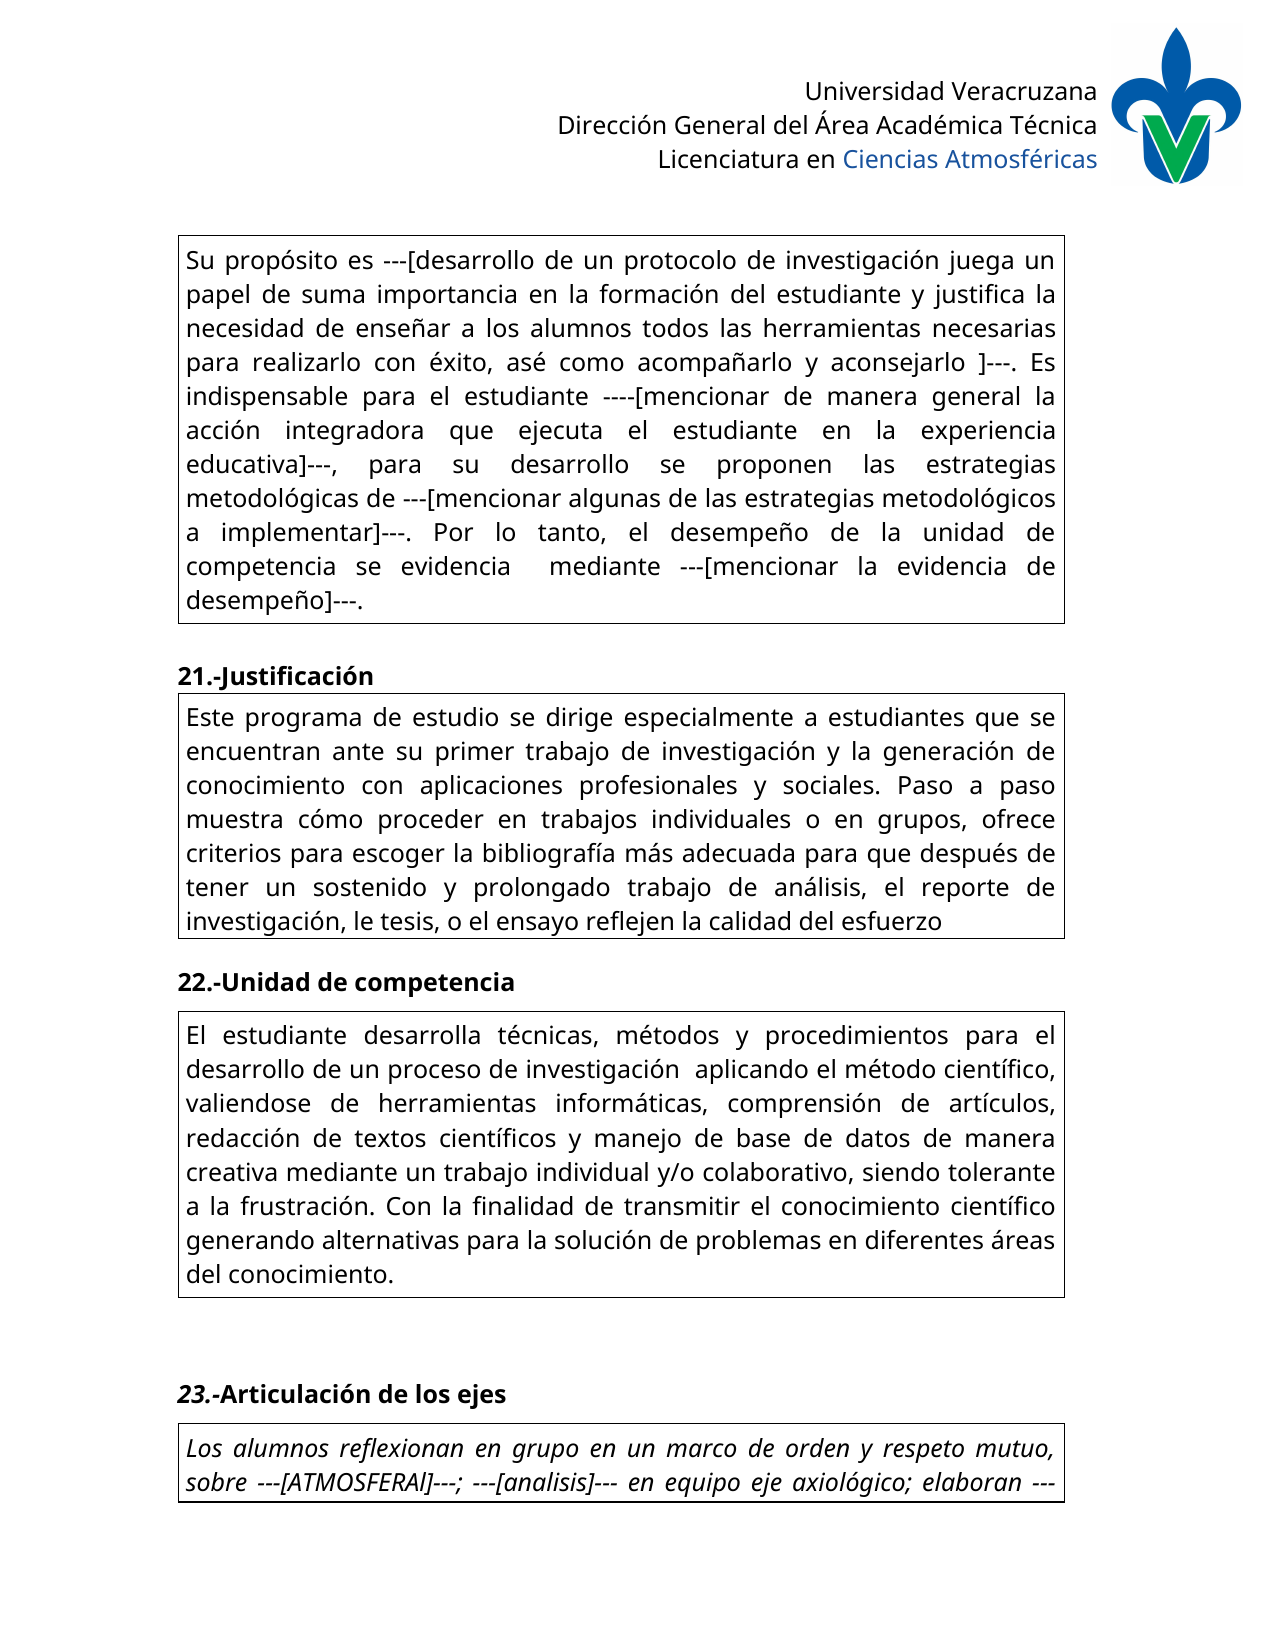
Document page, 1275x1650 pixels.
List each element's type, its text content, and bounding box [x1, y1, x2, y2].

picture [1111, 23, 1243, 186]
